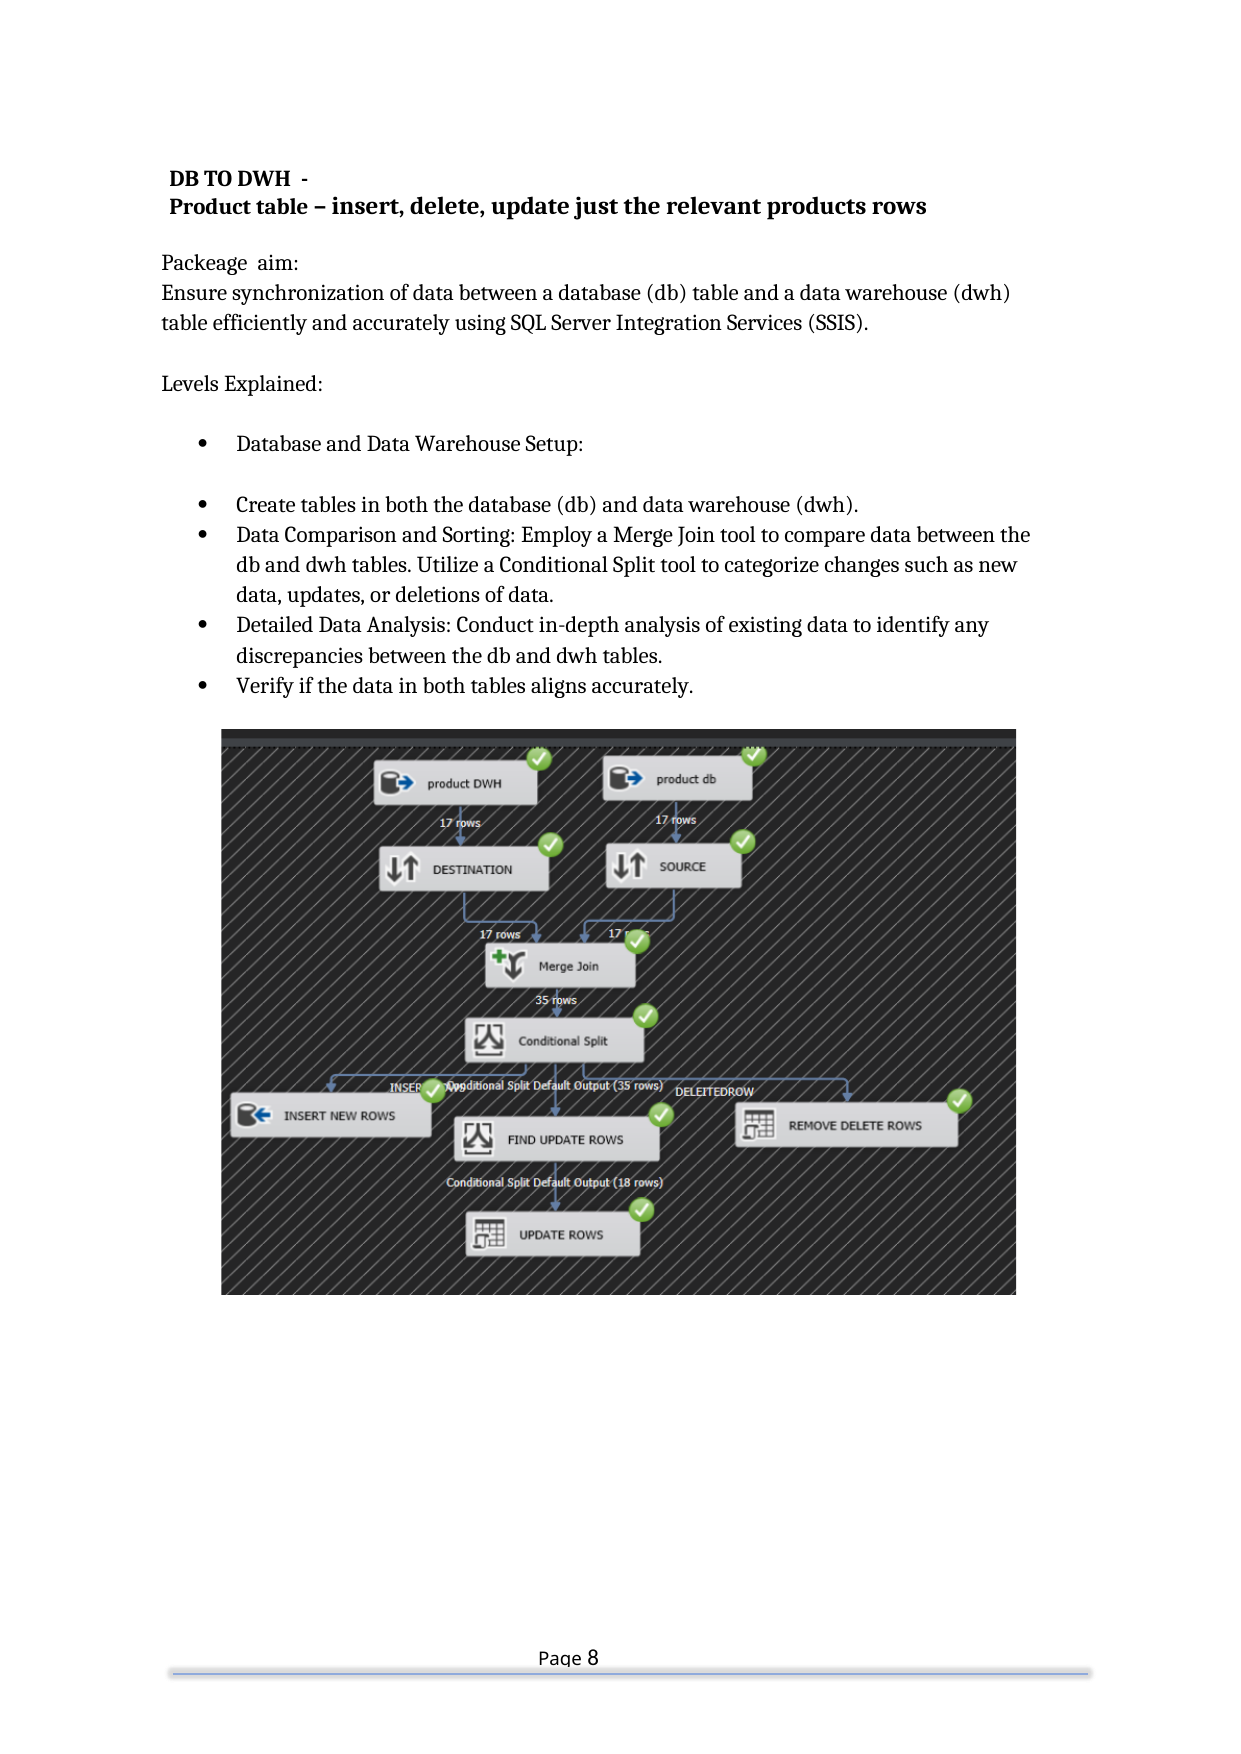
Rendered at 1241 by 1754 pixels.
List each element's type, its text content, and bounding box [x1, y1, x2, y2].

text Ensure synchronization of data between a database (db) table and a data warehouse (dwh) table efficiently and accurately using SQL Server Integration Services (SSIS). [161, 280, 1047, 337]
list Data Comparison and Sorting: Employ a Merge Join tool to compare data between the db and dwh tables. Utilize a Conditional Split tool to categorize changes such as new data, updates, or deletions of data. [199, 522, 1047, 608]
list Detailed Data Analysis: Conduct in-depth analysis of existing data to identify any discrepancies between the db and dwh tables. [199, 612, 1047, 669]
text Levels Explained: [161, 371, 1047, 397]
list DB TO DWH - [169, 166, 1135, 192]
list Database and Data Warehouse Setup: [199, 431, 1047, 457]
text Packeage aim: [161, 250, 1047, 276]
list Create tables in both the database (db) and data warehouse (dwh). [199, 491, 1047, 518]
picture [221, 729, 1017, 1295]
list Verify if the data in both tables aligns accurately. [199, 673, 1047, 699]
picture [161, 1661, 1100, 1685]
list Product table – insert, delete, update just the relevant products rows [169, 192, 1135, 221]
